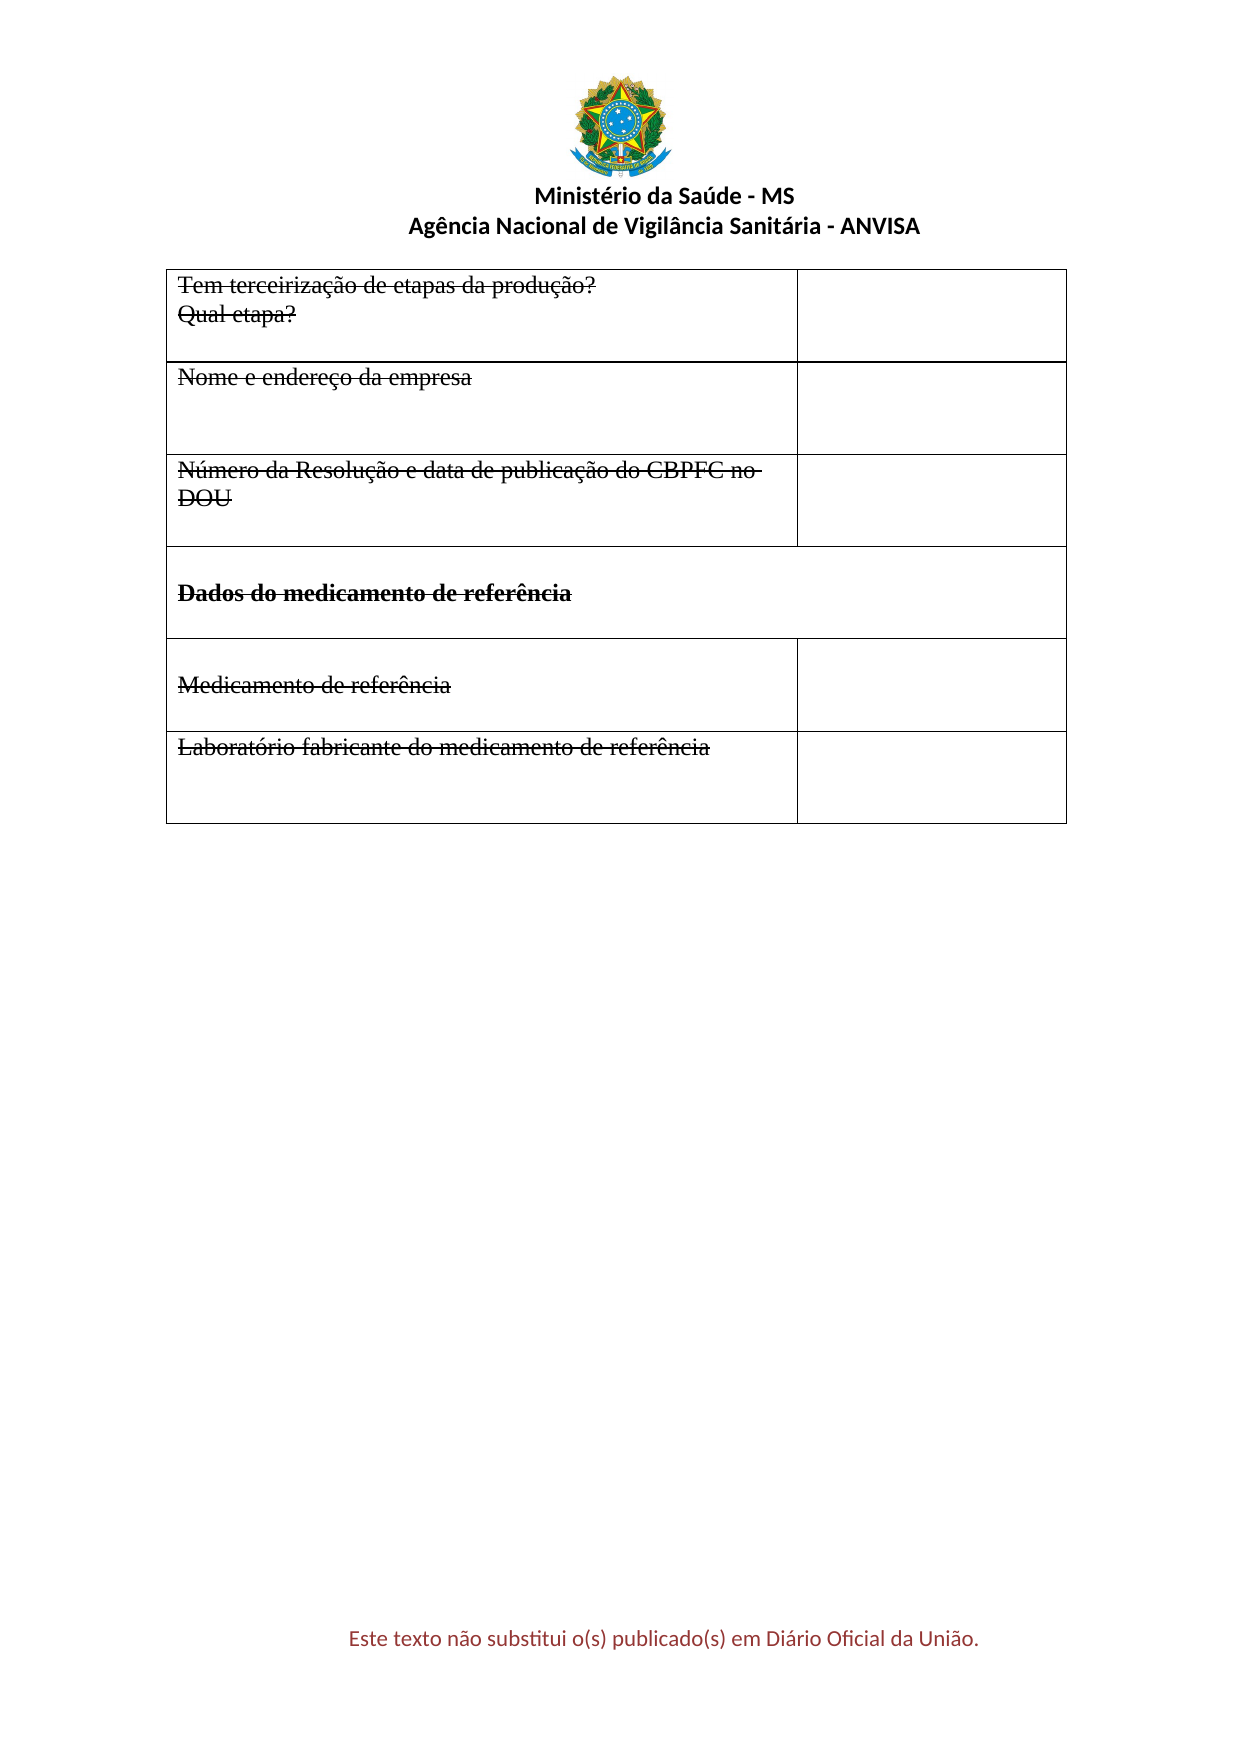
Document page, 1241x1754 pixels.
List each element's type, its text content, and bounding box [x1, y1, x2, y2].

table_cell [798, 732, 1066, 823]
table_cell [798, 270, 1066, 361]
table_cell [798, 639, 1066, 731]
table_cell Medicamento de referência [167, 639, 797, 731]
table_cell Tem terceirização de etapas da produção? Qual etapa? [167, 270, 797, 361]
table_cell [798, 363, 1066, 454]
table_cell Laboratório fabricante do medicamento de referência [167, 732, 797, 823]
picture [566, 73, 674, 180]
table_cell Número da Resolução e data de publicação do CBPFC no DOU [167, 455, 797, 546]
table_cell Dados do medicamento de referência [167, 547, 1066, 638]
table_cell [798, 455, 1066, 546]
table_cell Nome e endereço da empresa [167, 363, 797, 454]
